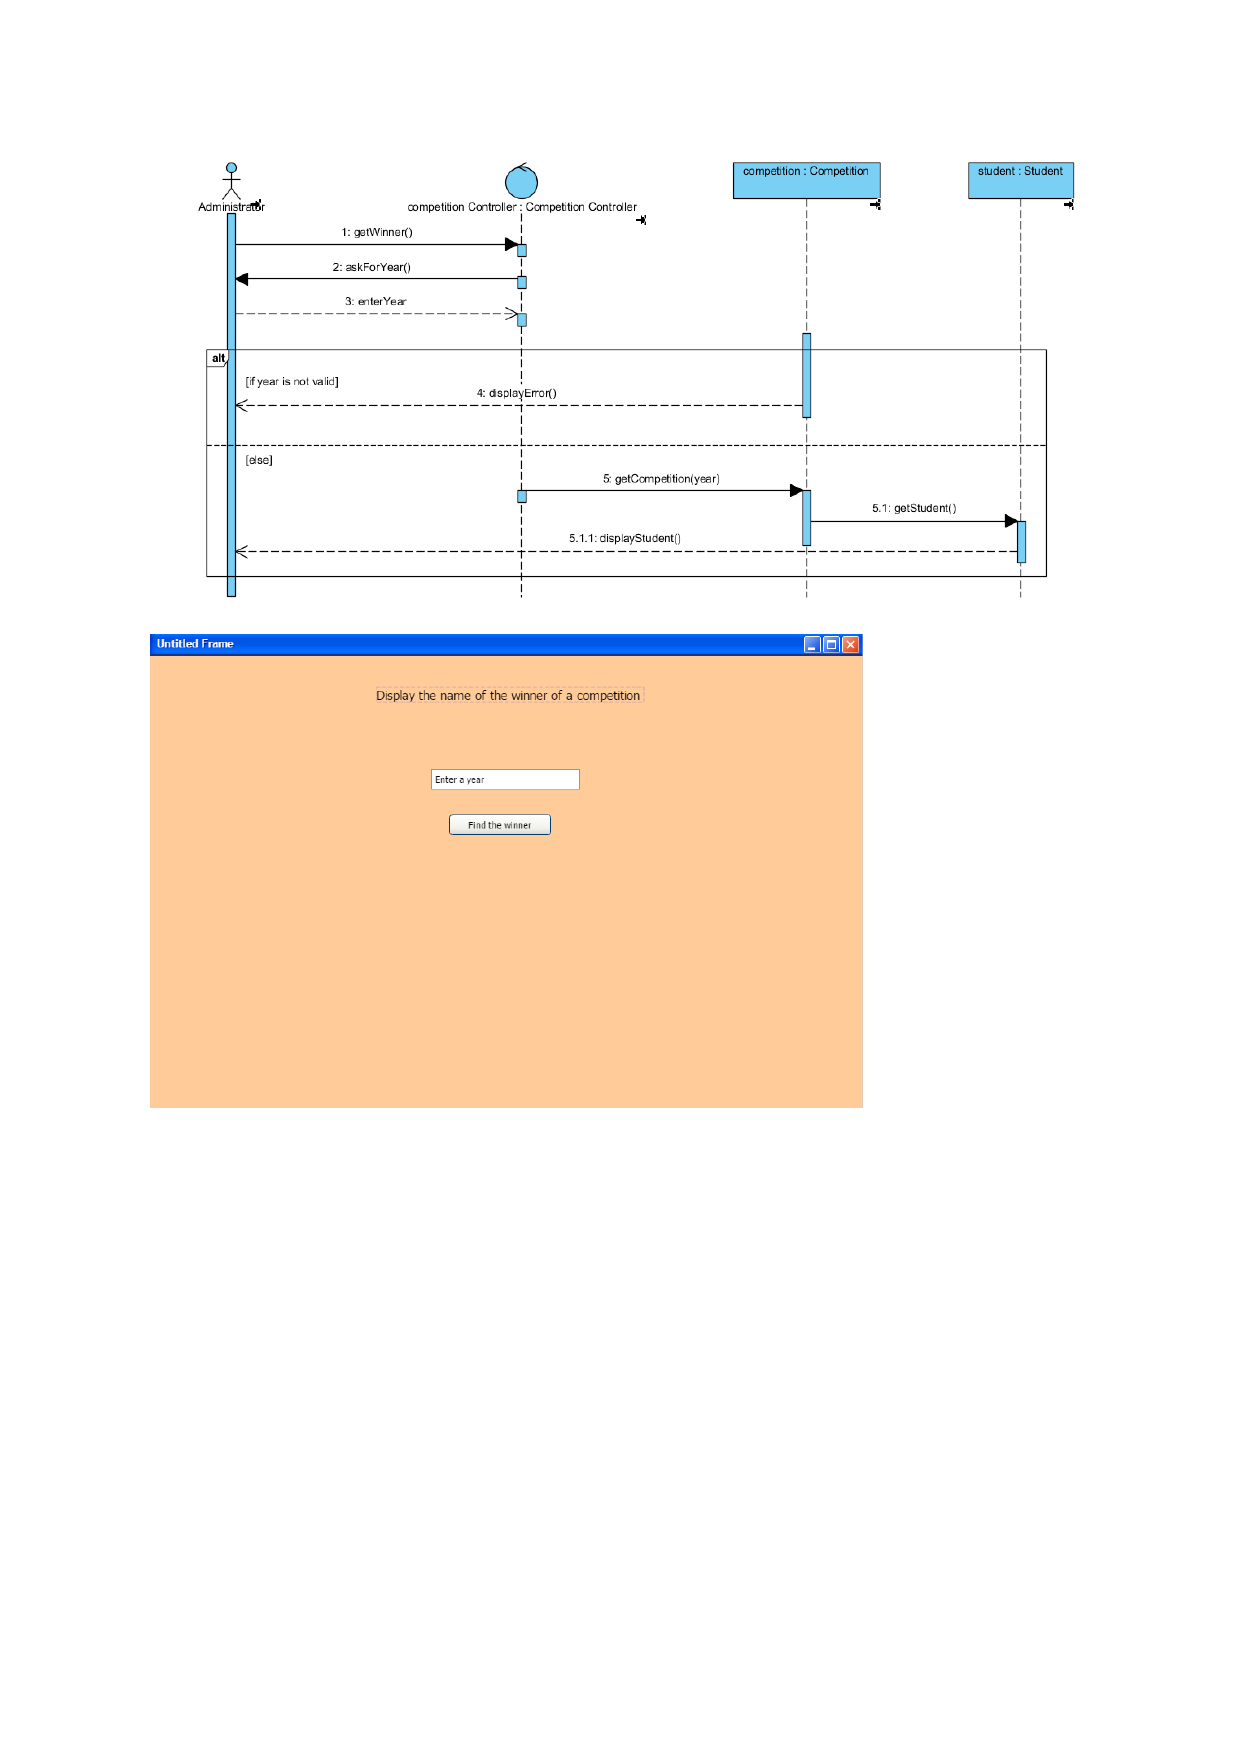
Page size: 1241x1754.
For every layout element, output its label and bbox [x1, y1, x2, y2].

picture [150, 634, 863, 1108]
picture [150, 150, 1091, 616]
